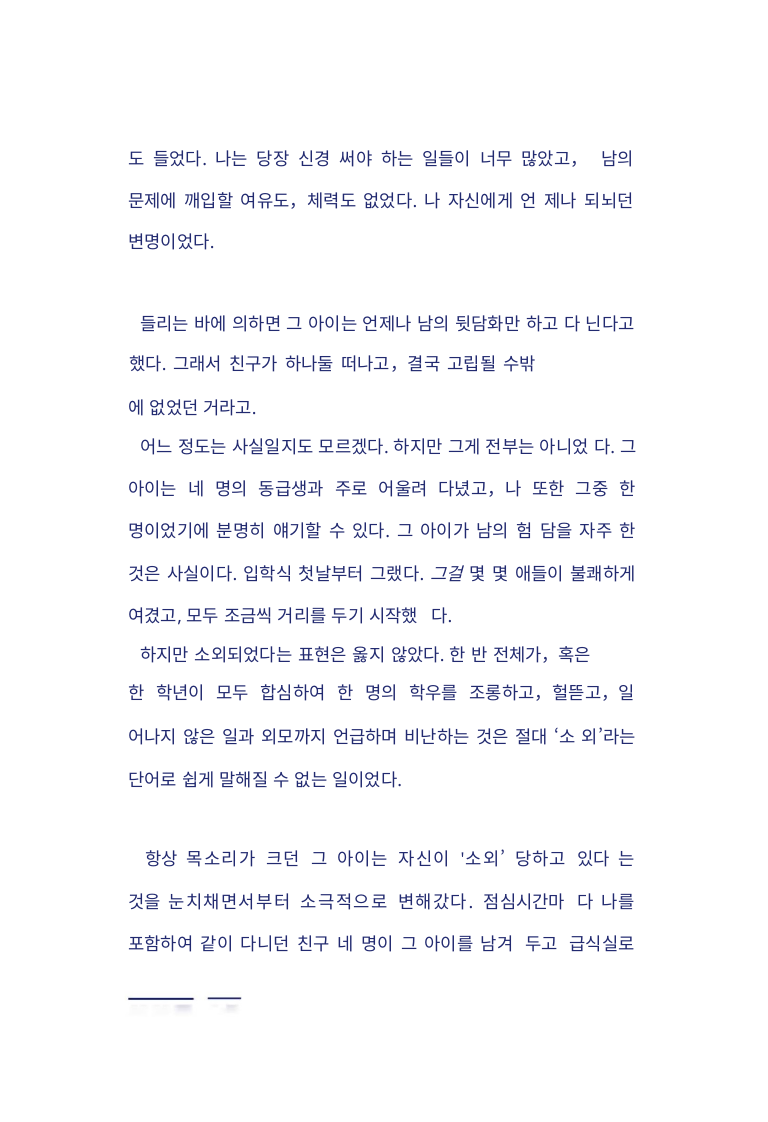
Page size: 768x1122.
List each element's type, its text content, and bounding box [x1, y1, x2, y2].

picture [124, 991, 243, 1017]
text 어느 정도는 사실일지도 모르겠다. 하지만 그게 전부는 아니었 다. 그 아이는 네 명의 동급생과 주로 어울려 다녔고，나 또한 그중 한 명이었기에 분명히 얘기할 수 있다. 그 아이가 남의 험 담을 자주 한 것은 사실이다. 입학식 첫날부터 그랬다. 그걸 몇 몇 애들이 불쾌하게 여겼고, 모두 조금씩 거리를 두기 시작했 다. [128, 433, 636, 627]
text 도 들었다. 나는 당장 신경 써야 하는 일들이 너무 많았고， 남의 문제에 깨입할 여유도，체력도 없었다. 나 자신에게 언 제나 되뇌던 변명이었다. [128, 145, 633, 254]
text 들리는 바에 의하면 그 아이는 언제나 남의 뒷담화만 하고 다 닌다고 했다. 그래서 친구가 하나둘 떠나고，결국 고립될 수밖 [129, 310, 635, 375]
text 하지만 소외되었다는 표현은 옳지 않았다. 한 반 전체가，혹은 [140, 644, 768, 666]
text 한 학년이 모두 합심하여 한 명의 학우를 조롱하고，헐뜯고，일 어나지 않은 일과 외모까지 언급하며 비난하는 것은 절대 ‘소 외’라는 단어로 쉽게 말해질 수 없는 일이었다. [128, 679, 636, 792]
text 항상 목소리가 크던 그 아이는 자신이 '소외’ 당하고 있다 는 것을 눈치채면서부터 소극적으로 변해갔다. 점심시간마 다 나를 포함하여 같이 다니던 친구 네 명이 그 아이를 남겨 두고 급식실로 가자，그 아이는 며칠 뒤부터 다른 반 여자아 [128, 845, 634, 955]
text 에 없었던 거라고. [128, 394, 768, 419]
